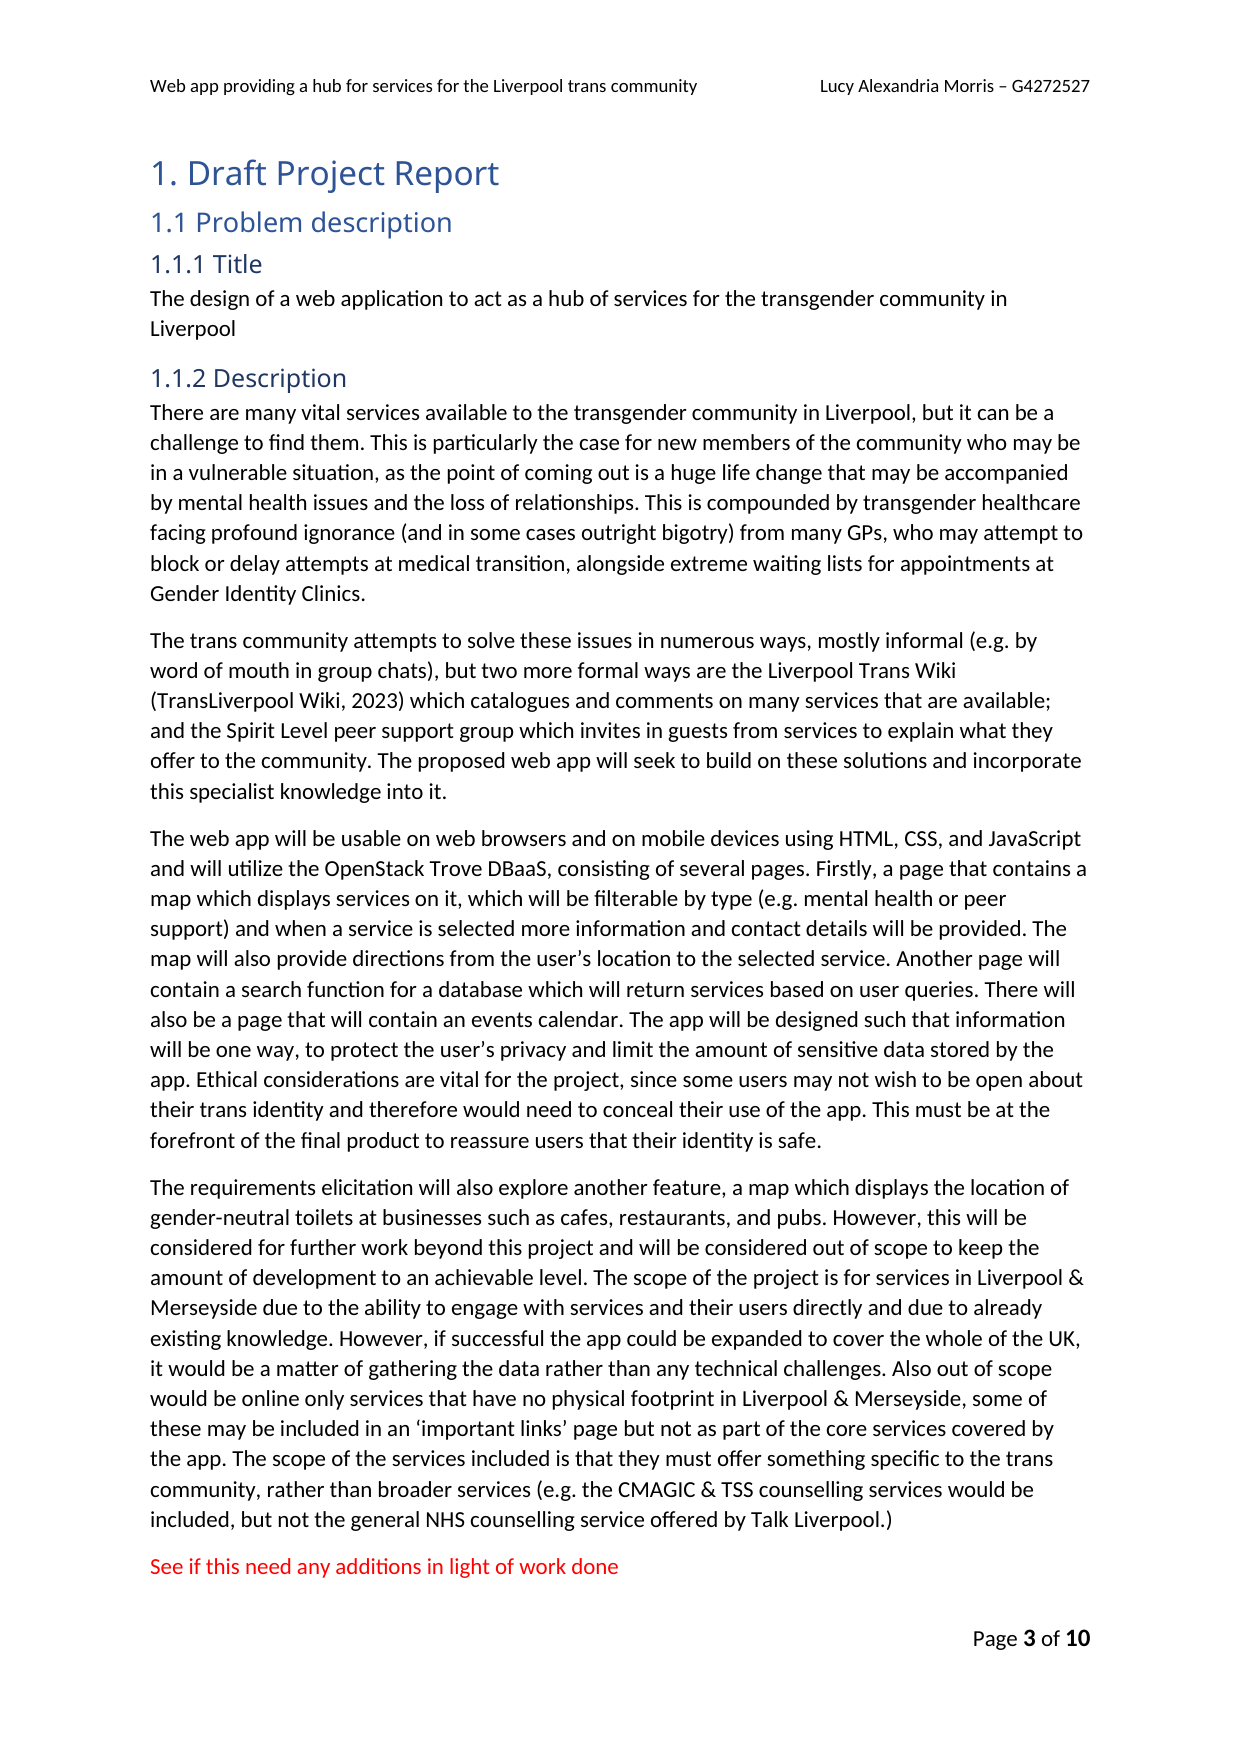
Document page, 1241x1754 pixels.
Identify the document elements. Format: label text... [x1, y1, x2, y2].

text The web app will be usable on web browsers and on mobile devices using HTML, CSS, and JavaScript and will utilize the OpenStack Trove DBaaS, consisting of several pages. Firstly, a page that contains a map which displays services on it, which will be filterable by type (e.g. mental health or peer support) and when a service is selected more information and contact details will be provided. The map will also provide directions from the user’s location to the selected service. Another page will contain a search function for a database which will return services based on user queries. There will also be a page that will contain an events calendar. The app will be designed such that information will be one way, to protect the user’s privacy and limit the amount of sensitive data stored by the app. Ethical considerations are vital for the project, since some users may not wish to be open about their trans identity and therefore would need to conceal their use of the app. This must be at the forefront of the final product to reassure users that their identity is safe. [150, 824, 1090, 1154]
text The design of a web application to act as a hub of services for the transgender community in Liverpool [150, 284, 1090, 342]
subtitle 1.1.1 Title [150, 247, 1090, 281]
subtitle 1. Draft Project Report [150, 150, 1090, 195]
text The trans community attempts to solve these issues in numerous ways, mostly informal (e.g. by word of mouth in group chats), but two more formal ways are the Liverpool Trans Wiki (TransLiverpool Wiki, 2023) which catalogues and comments on many services that are available; and the Spirit Level peer support group which invites in guests from services to explain what they offer to the community. The proposed web app will seek to build on these solutions and incorporate this specialist knowledge into it. [150, 626, 1090, 805]
text There are many vital services available to the transgender community in Liverpool, but it can be a challenge to find them. This is particularly the case for new members of the community who may be in a vulnerable situation, as the point of coming out is a huge life change that may be accompanied by mental health issues and the loss of relationships. This is compounded by transgender healthcare facing profound ignorance (and in some cases outright bigotry) from many GPs, who may attempt to block or delay attempts at medical transition, alongside extreme waiting lists for appointments at Gender Identity Clinics. [150, 398, 1090, 607]
subtitle 1.1.2 Description [150, 361, 1090, 395]
subtitle 1.1 Problem description [150, 203, 1090, 240]
text See if this need any additions in light of work done [150, 1552, 1090, 1580]
